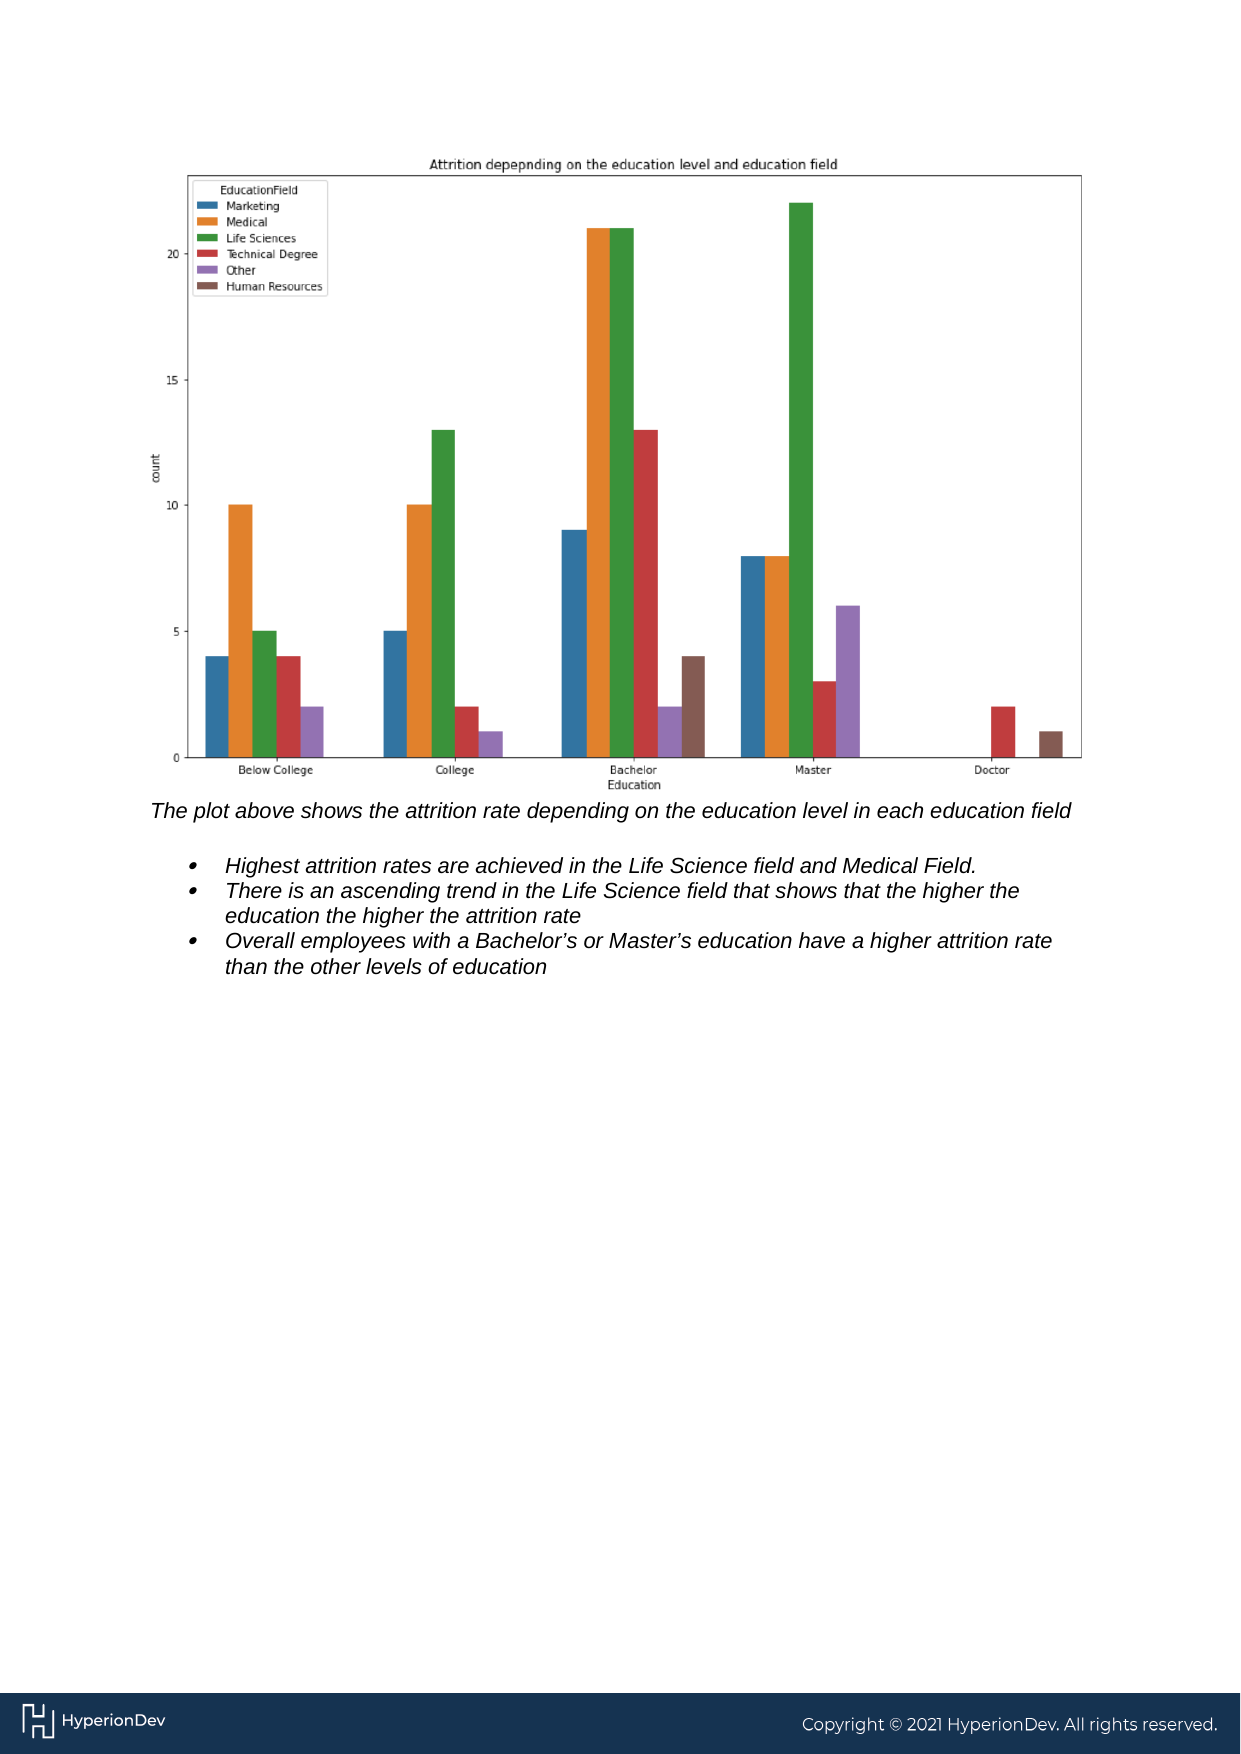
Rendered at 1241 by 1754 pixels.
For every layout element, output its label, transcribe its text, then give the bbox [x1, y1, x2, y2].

text The plot above shows the attrition rate depending on the education level in each education field [150, 799, 1090, 824]
list Highest attrition rates are achieved in the Life Science field and Medical Field. [187, 853, 1090, 878]
list There is an ascending trend in the Life Science field that shows that the higher the education the higher the attrition rate [187, 878, 1090, 928]
picture [0, 1693, 1241, 1754]
picture [150, 150, 1091, 799]
list Overall employees with a Bachelor’s or Master’s education have a higher attrition rate than the other levels of education [187, 928, 1090, 979]
